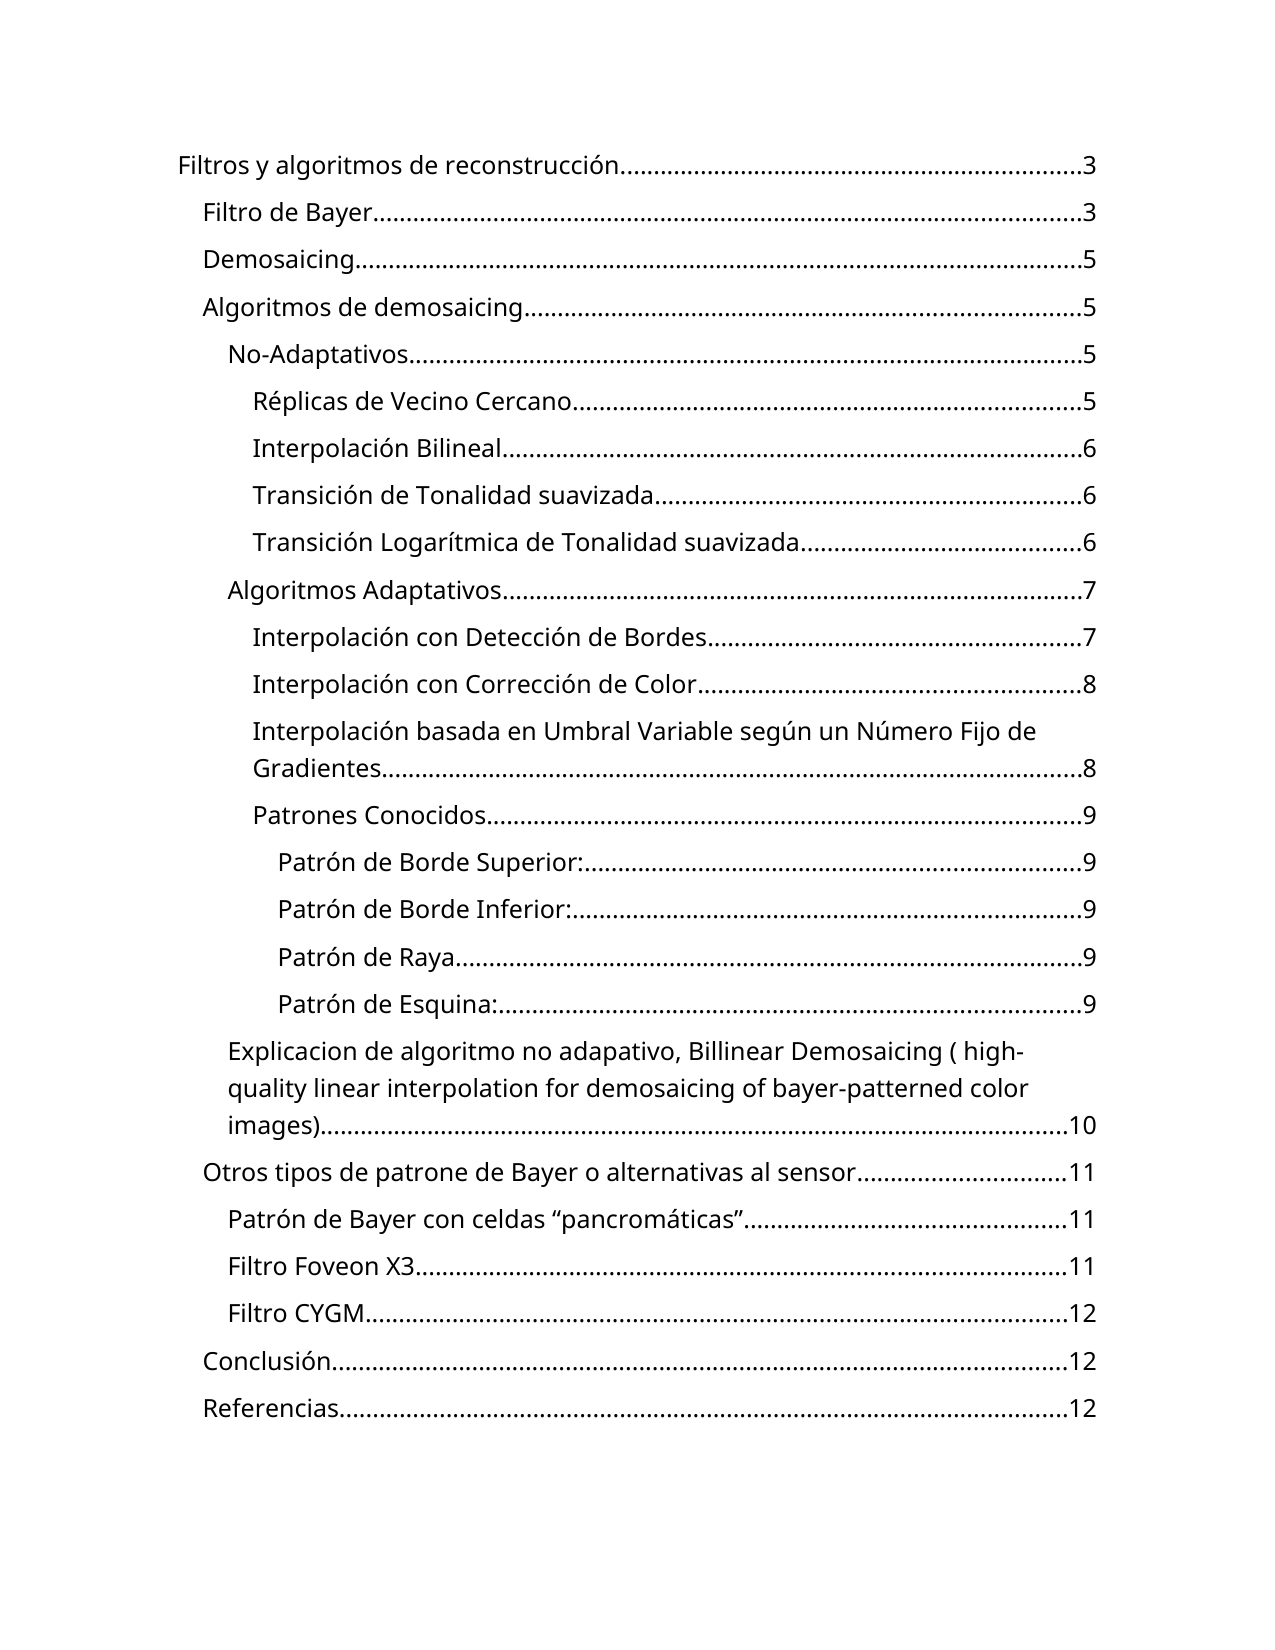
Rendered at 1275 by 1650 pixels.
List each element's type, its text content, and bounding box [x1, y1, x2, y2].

text Réplicas de Vecino Cercano 5 [252, 383, 1098, 418]
text Transición de Tonalidad suavizada 6 [252, 478, 1098, 512]
text Patrones Conocidos 9 [252, 798, 1098, 832]
text No-Adaptativos 5 [227, 336, 1098, 370]
text Algoritmos Adaptativos 7 [227, 572, 1098, 606]
text Conclusión 12 [202, 1343, 1098, 1377]
text Interpolación basada en Umbral Variable según un Número Fijo de Gradientes 8 [252, 714, 1098, 785]
text Transición Logarítmica de Tonalidad suavizada 6 [252, 525, 1098, 559]
text Patrón de Bayer con celdas “pancromáticas” 11 [227, 1202, 1098, 1236]
text Otros tipos de patrone de Bayer o alternativas al sensor 11 [202, 1154, 1098, 1188]
text Patrón de Borde Superior: 9 [277, 845, 1098, 879]
text Referencias 12 [202, 1390, 1098, 1424]
text Filtro Foveon X3 11 [227, 1249, 1098, 1283]
text Filtros y algoritmos de reconstrucción. 3 [177, 148, 1098, 182]
text Filtro CYGM 12 [227, 1296, 1098, 1330]
text Interpolación Bilineal 6 [252, 431, 1098, 465]
text Explicacion de algoritmo no adapativo, Billinear Demosaicing ( high-quality linear interpolation for demosaicing of bayer-patterned color images) 10 [227, 1034, 1098, 1141]
text Algoritmos de demosaicing 5 [202, 289, 1098, 323]
text Patrón de Esquina: 9 [277, 987, 1098, 1021]
text Patrón de Raya 9 [277, 939, 1098, 973]
text Interpolación con Detección de Bordes 7 [252, 619, 1098, 653]
text Demosaicing 5 [202, 242, 1098, 276]
text Interpolación con Corrección de Color 8 [252, 667, 1098, 701]
text Filtro de Bayer 3 [202, 195, 1098, 229]
text Patrón de Borde Inferior: 9 [277, 892, 1098, 926]
